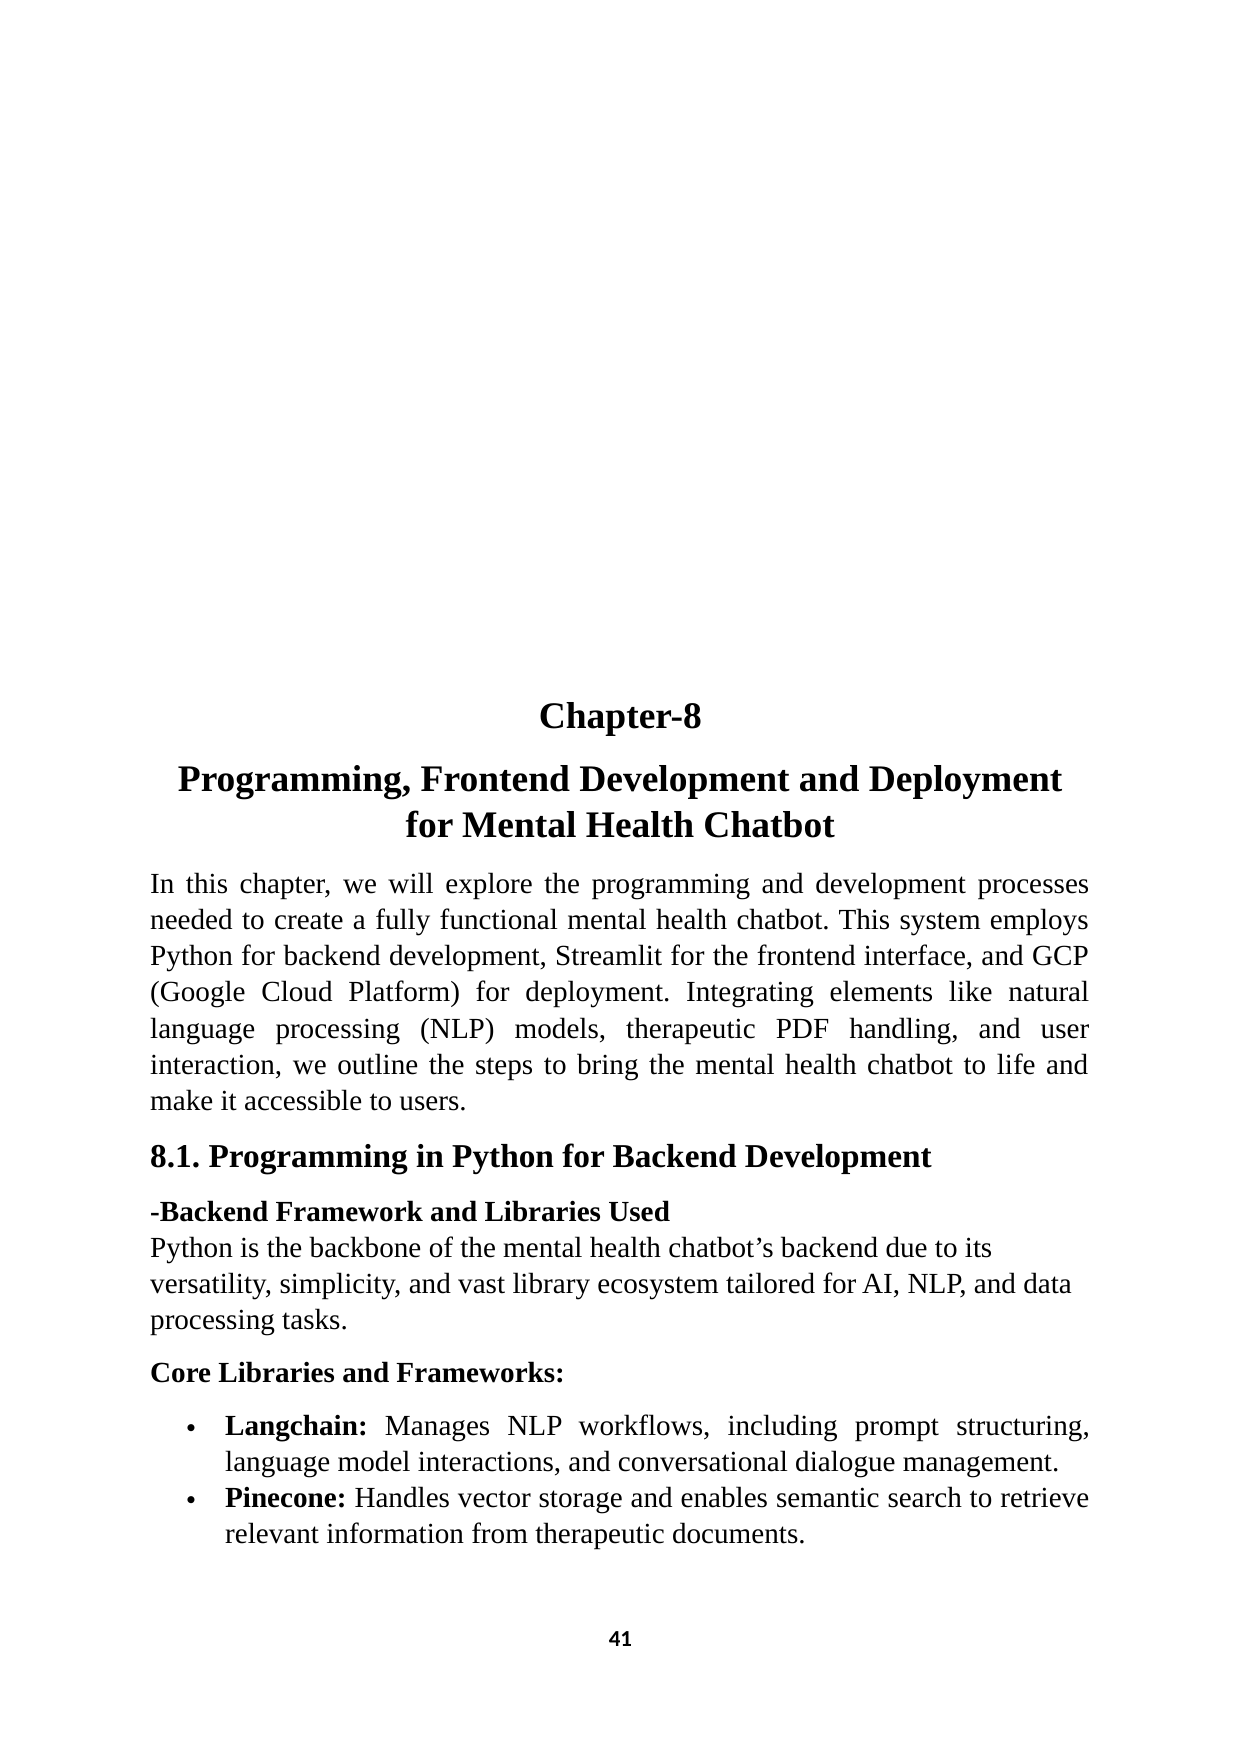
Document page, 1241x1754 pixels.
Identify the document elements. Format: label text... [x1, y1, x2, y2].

text Programming, Frontend Development and Deployment for Mental Health Chatbot [150, 756, 1090, 846]
text Chapter-8 [150, 693, 1090, 736]
text -Backend Framework and Libraries Used Python is the backbone of the mental health chatbot’s backend due to its versatility, simplicity, and vast library ecosystem tailored for AI, NLP, and data processing tasks. [150, 1194, 1090, 1336]
text 8.1. Programming in Python for Backend Development [150, 1136, 1090, 1174]
list Pinecone: Handles vector storage and enables semantic search to retrieve relevant information from therapeutic documents. [187, 1480, 1090, 1550]
text Core Libraries and Frameworks: [150, 1355, 1090, 1389]
list Langchain: Manages NLP workflows, including prompt structuring, language model interactions, and conversational dialogue management. [187, 1408, 1090, 1478]
text In this chapter, we will explore the programming and development processes needed to create a fully functional mental health chatbot. This system employs Python for backend development, Streamlit for the frontend interface, and GCP (Google Cloud Platform) for deployment. Integrating elements like natural language processing (NLP) models, therapeutic PDF handling, and user interaction, we outline the steps to bring the mental health chatbot to life and make it accessible to users. [150, 866, 1090, 1117]
